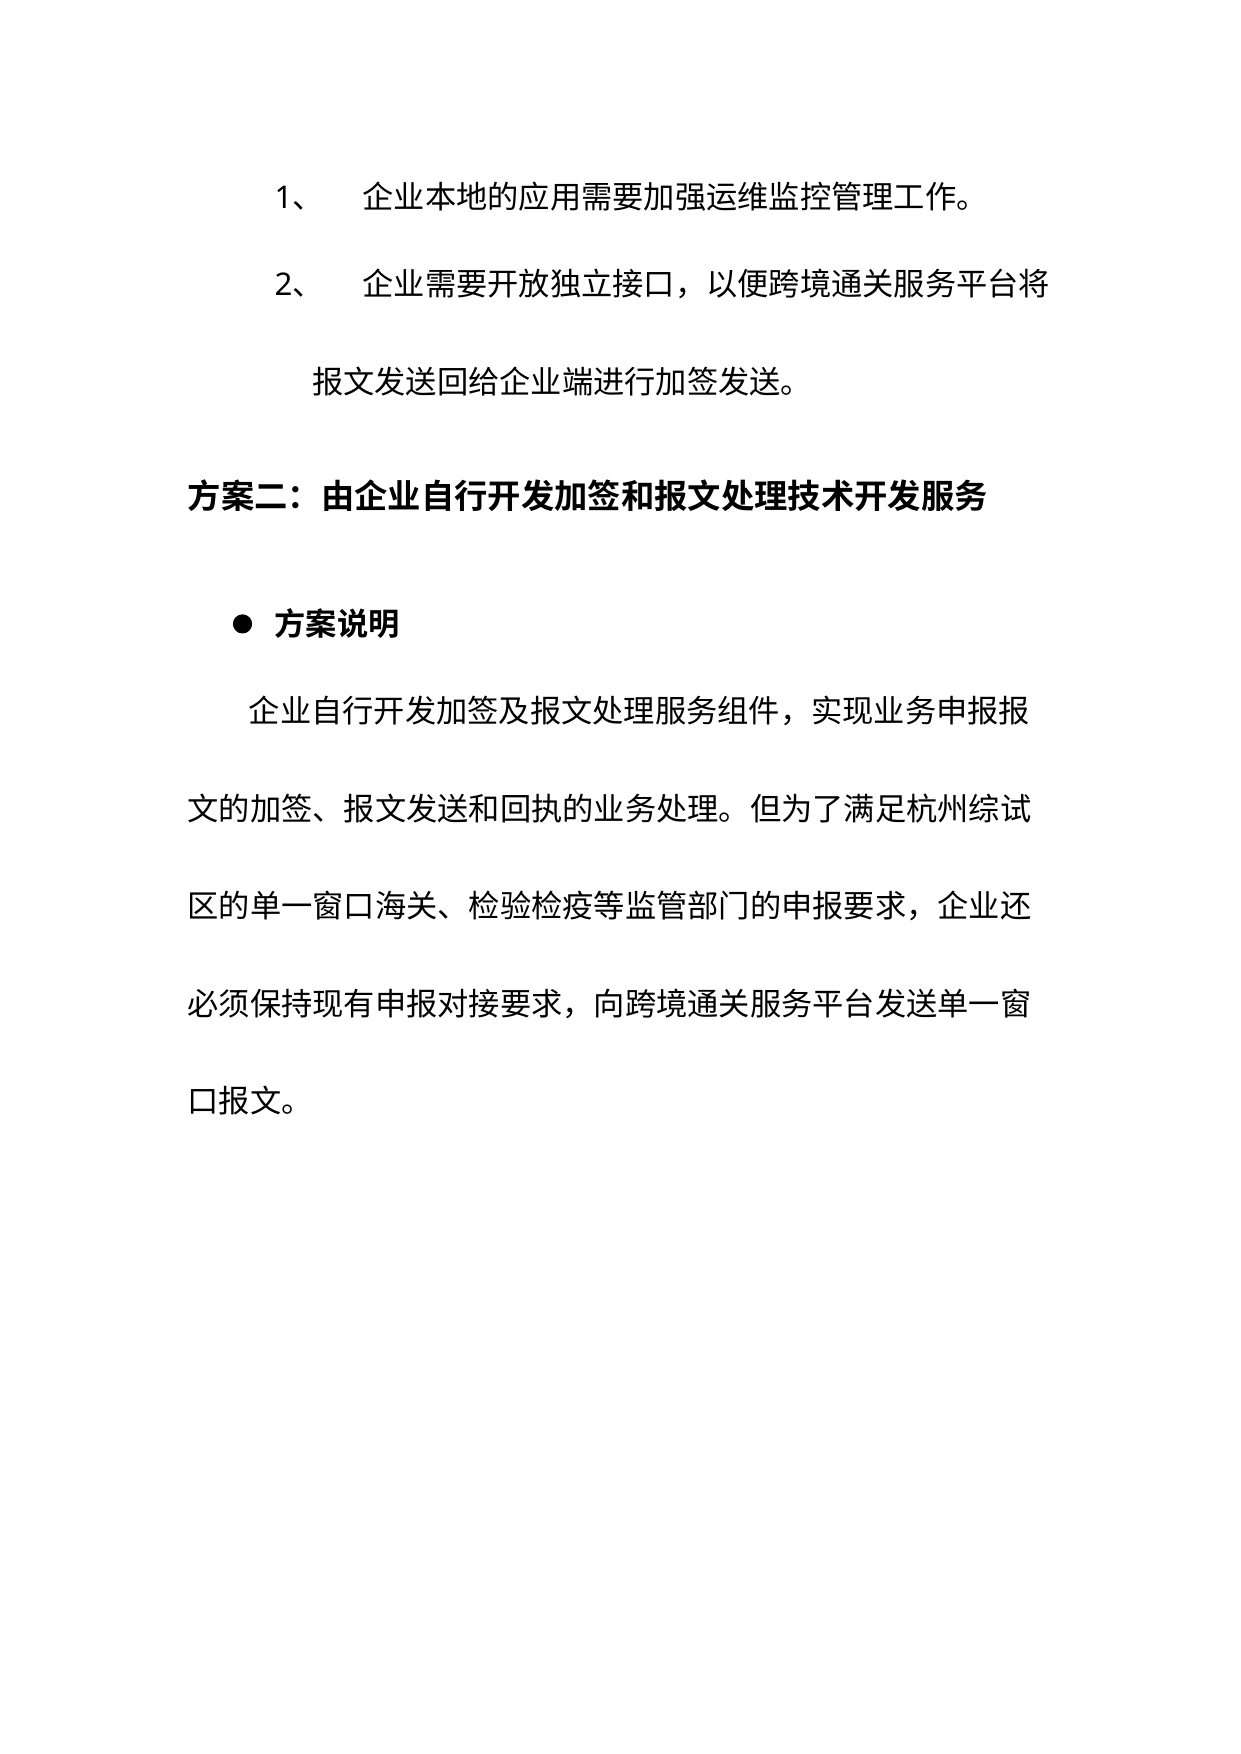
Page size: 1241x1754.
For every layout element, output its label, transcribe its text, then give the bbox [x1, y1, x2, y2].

list 企业需要开放独立接口，以便跨境通关服务平台将报文发送回给企业端进行加签发送。 [274, 250, 1053, 412]
subtitle 方案二：由企业自行开发加签和报文处理技术开发服务 [187, 462, 1053, 527]
text 企业自行开发加签及报文处理服务组件，实现业务申报报文的加签、报文发送和回执的业务处理。但为了满足杭州综试区的单一窗口海关、检验检疫等监管部门的申报要求，企业还必须保持现有申报对接要求，向跨境通关服务平台发送单一窗口报文。 [187, 677, 1053, 1132]
list 方案说明 [231, 589, 1053, 654]
list 企业本地的应用需要加强运维监控管理工作。 [274, 162, 1053, 227]
